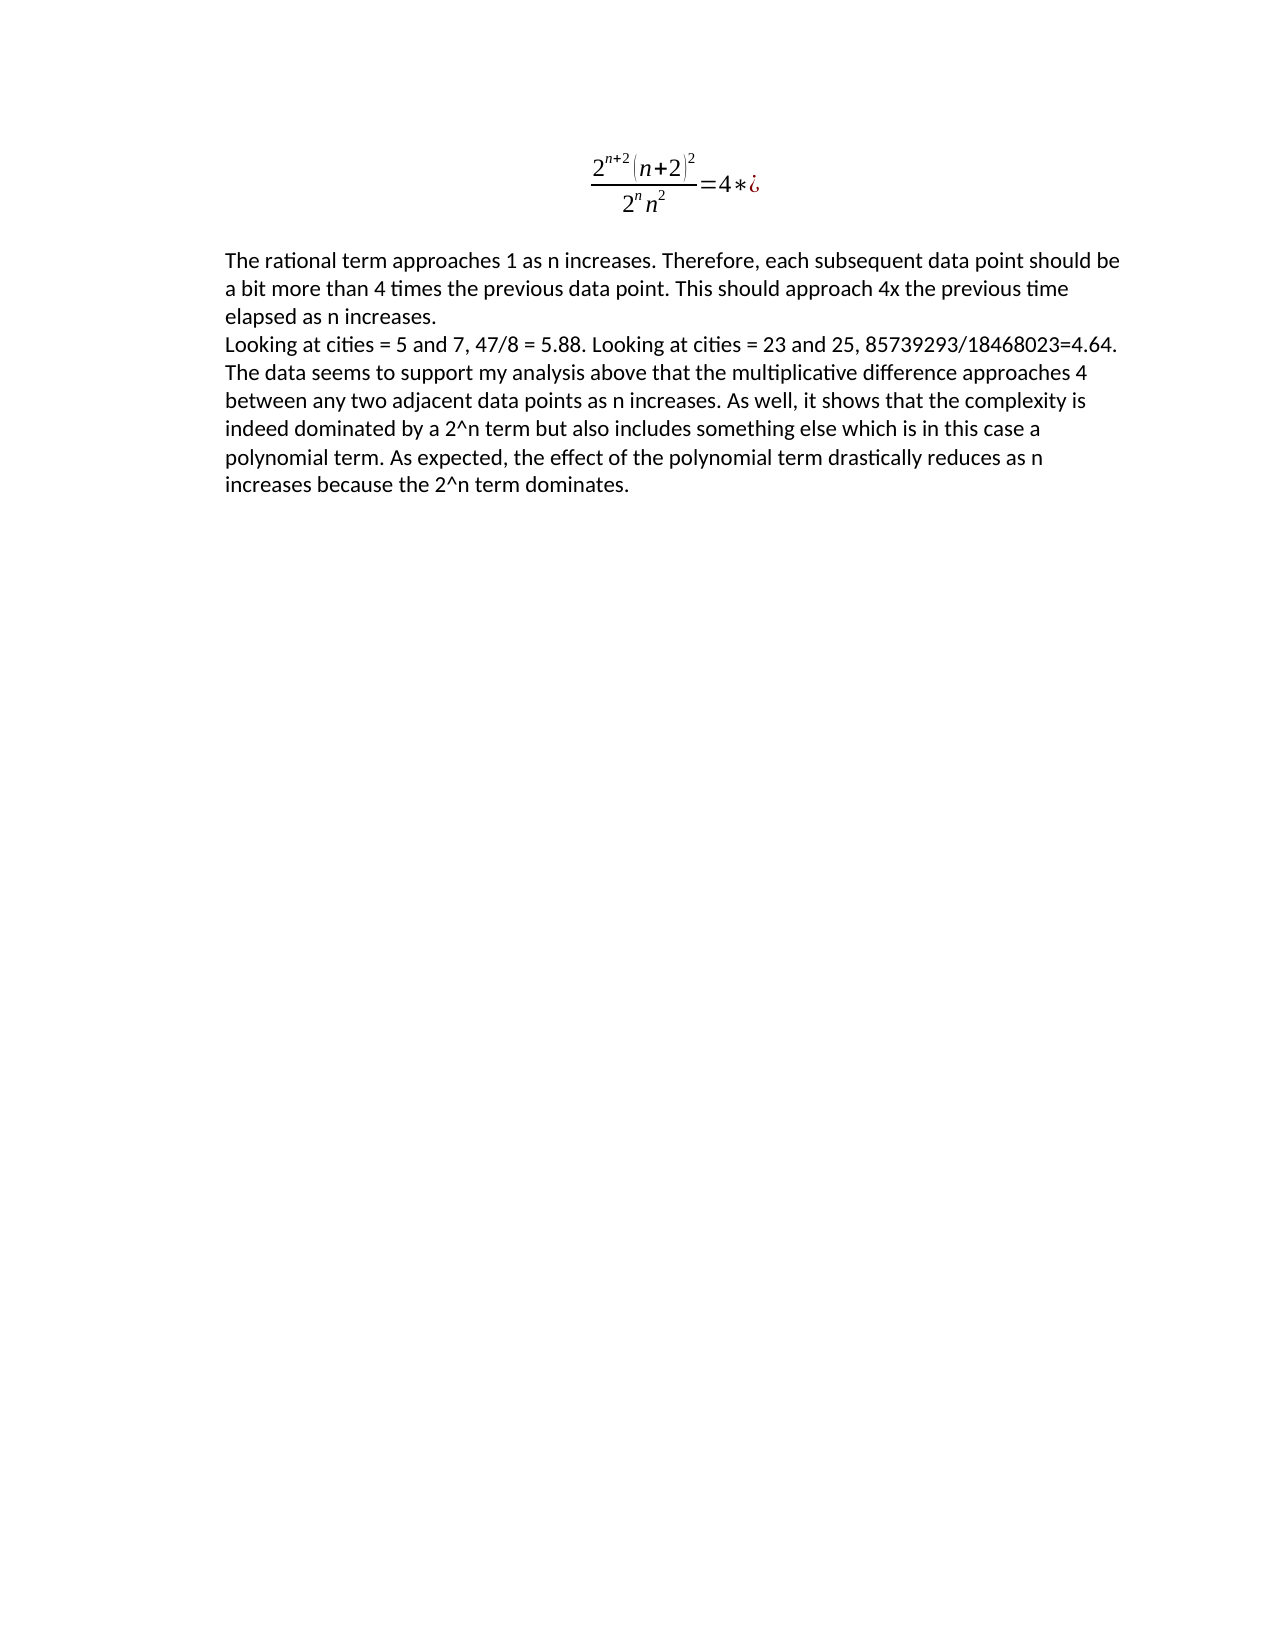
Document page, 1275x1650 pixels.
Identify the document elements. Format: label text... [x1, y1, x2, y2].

text The rational term approaches 1 as n increases. Therefore, each subsequent data point should be a bit more than 4 times the previous data point. This should approach 4x the previous time elapsed as n increases. [225, 246, 1125, 331]
text Looking at cities = 5 and 7, 47/8 = 5.88. Looking at cities = 23 and 25, 85739293/18468023=4.64. [225, 331, 1125, 358]
text The data seems to support my analysis above that the multiplicative difference approaches 4 between any two adjacent data points as n increases. As well, it shows that the complexity is indeed dominated by a 2^n term but also includes something else which is in this case a polynomial term. As expected, the effect of the polynomial term drastically reduces as n increases because the 2^n term dominates. [225, 358, 1125, 499]
